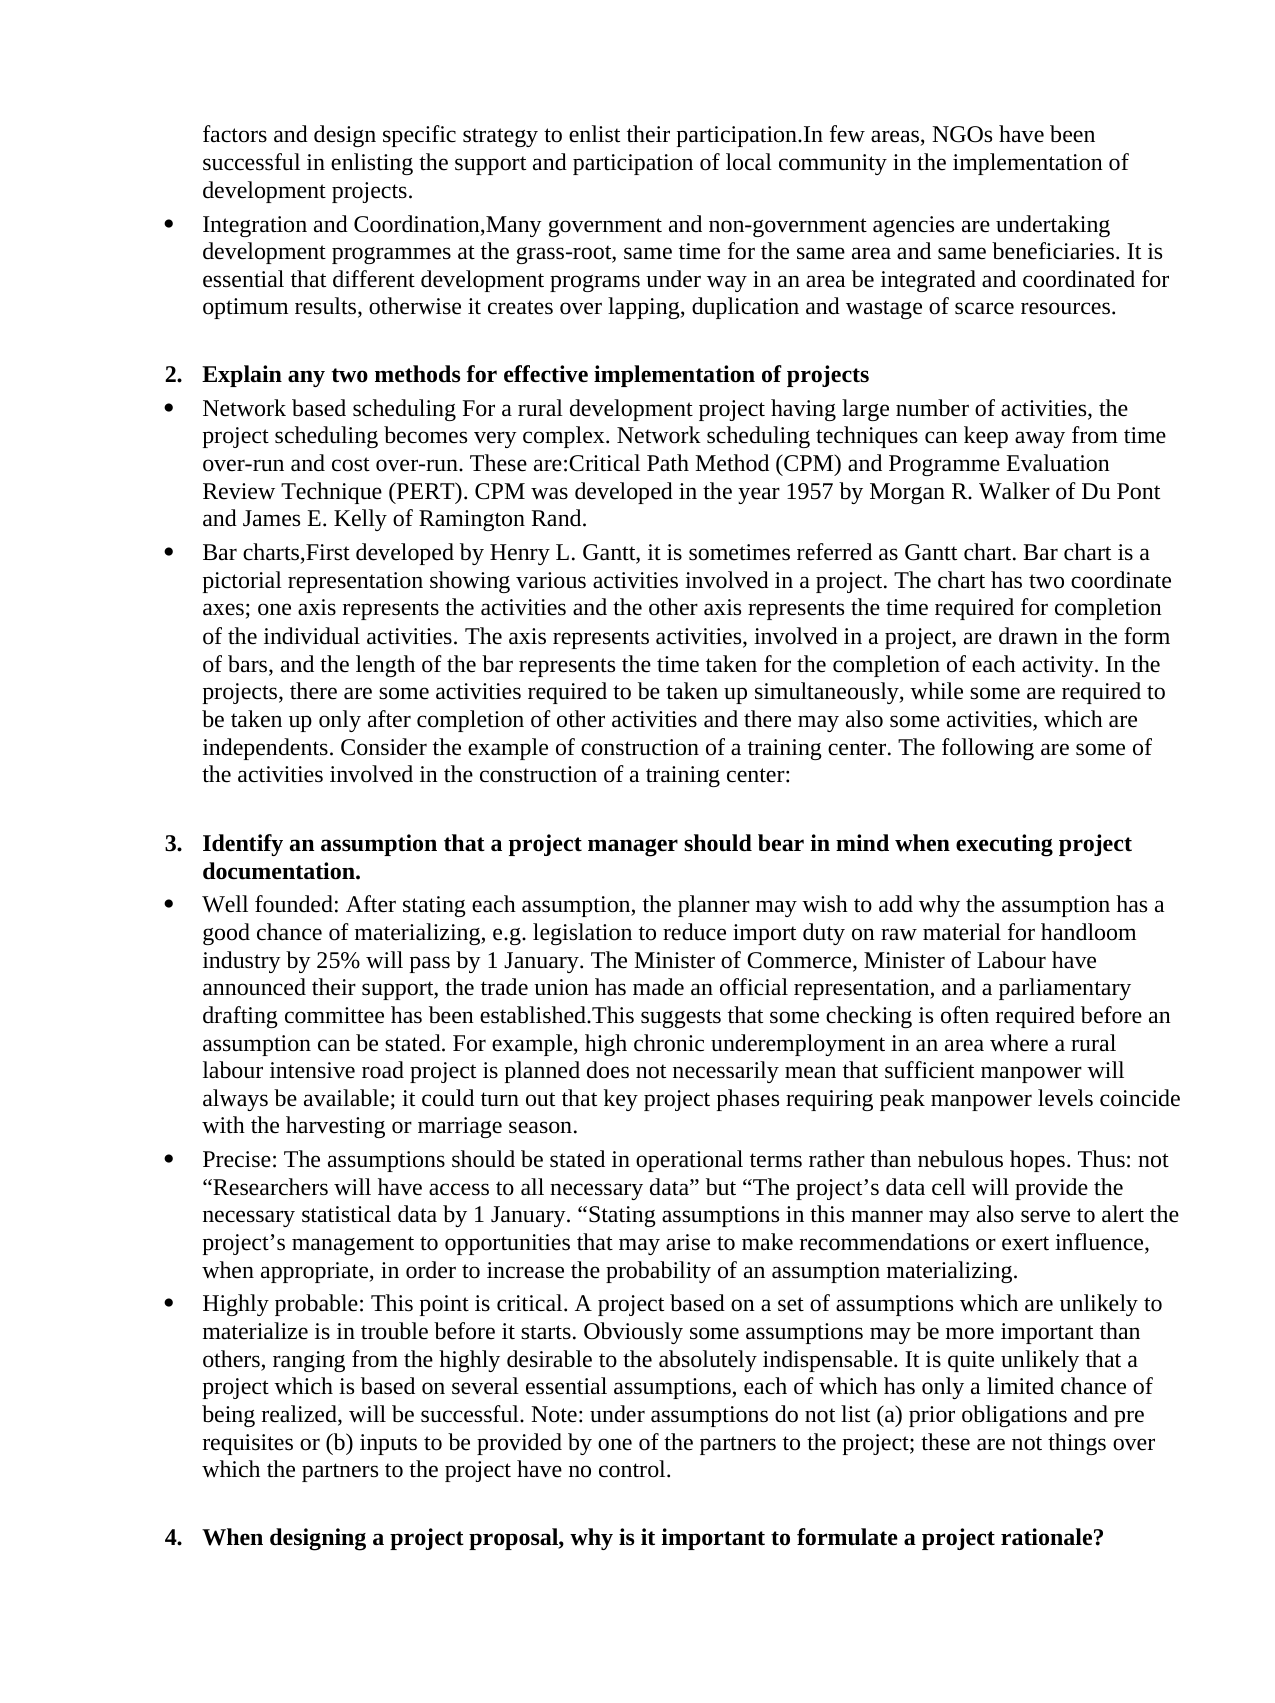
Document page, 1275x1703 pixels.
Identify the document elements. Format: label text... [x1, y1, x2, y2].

list When designing a project proposal, why is it important to formulate a project rationale? [164, 1523, 1183, 1550]
list Bar charts,First developed by Henry L. Gantt, it is sometimes referred as Gantt chart. Bar chart is a pictorial representation showing various activities involved in a project. The chart has two coordinate axes; one axis represents the activities and the other axis represents the time required for completion of the individual activities. The axis represents activities, involved in a project, are drawn in the form of bars, and the length of the bar represents the time taken for the completion of each activity. In the projects, there are some activities required to be taken up simultaneously, while some are required to be taken up only after completion of other activities and there may also some activities, which are independents. Consider the example of construction of a training center. The following are some of the activities involved in the construction of a training center: [164, 538, 1183, 788]
list Integration and Coordination,Many government and non-government agencies are undertaking development programmes at the grass-root, same time for the same area and same beneficiaries. It is essential that different development programs under way in an area be integrated and coordinated for optimum results, otherwise it creates over lapping, duplication and wastage of scarce resources. [164, 209, 1183, 320]
list Precise: The assumptions should be stated in operational terms rather than nebulous hopes. Thus: not “Researchers will have access to all necessary data” but “The project’s data cell will provide the necessary statistical data by 1 January. “Stating assumptions in this manner may also serve to alert the project’s management to opportunities that may arise to make recommendations or exert influence, when appropriate, in order to increase the probability of an assumption materializing. [164, 1145, 1183, 1283]
list Network based scheduling For a rural development project having large number of activities, the project scheduling becomes very complex. Network scheduling techniques can keep away from time over-run and cost over-run. These are:Critical Path Method (CPM) and Programme Evaluation Review Technique (PERT). CPM was developed in the year 1957 by Morgan R. Walker of Du Pont and James E. Kelly of Ramington Rand. [164, 394, 1183, 532]
list Identify an assumption that a project manager should bear in mind when executing project documentation. [164, 829, 1183, 884]
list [164, 121, 1183, 203]
list Explain any two methods for effective implementation of projects [164, 360, 1183, 388]
list Well founded: After stating each assumption, the planner may wish to add why the assumption has a good chance of materializing, e.g. legislation to reduce import duty on raw material for handloom industry by 25% will pass by 1 January. The Minister of Commerce, Minister of Labour have announced their support, the trade union has made an official representation, and a parliamentary drafting committee has been established.This suggests that some checking is often required before an assumption can be stated. For example, high chronic underemployment in an area where a rural labour intensive road project is planned does not necessarily mean that sufficient manpower will always be available; it could turn out that key project phases requiring peak manpower levels coincide with the harvesting or marriage season. [164, 891, 1183, 1139]
list Highly probable: This point is critical. A project based on a set of assumptions which are unlikely to materialize is in trouble before it starts. Obviously some assumptions may be more important than others, ranging from the highly desirable to the absolutely indispensable. It is quite unlikely that a project which is based on several essential assumptions, each of which has only a limited chance of being realized, will be successful. Note: under assumptions do not list (a) prior obligations and pre requisites or (b) inputs to be provided by one of the partners to the project; these are not things over which the partners to the project have no control. [164, 1289, 1183, 1483]
